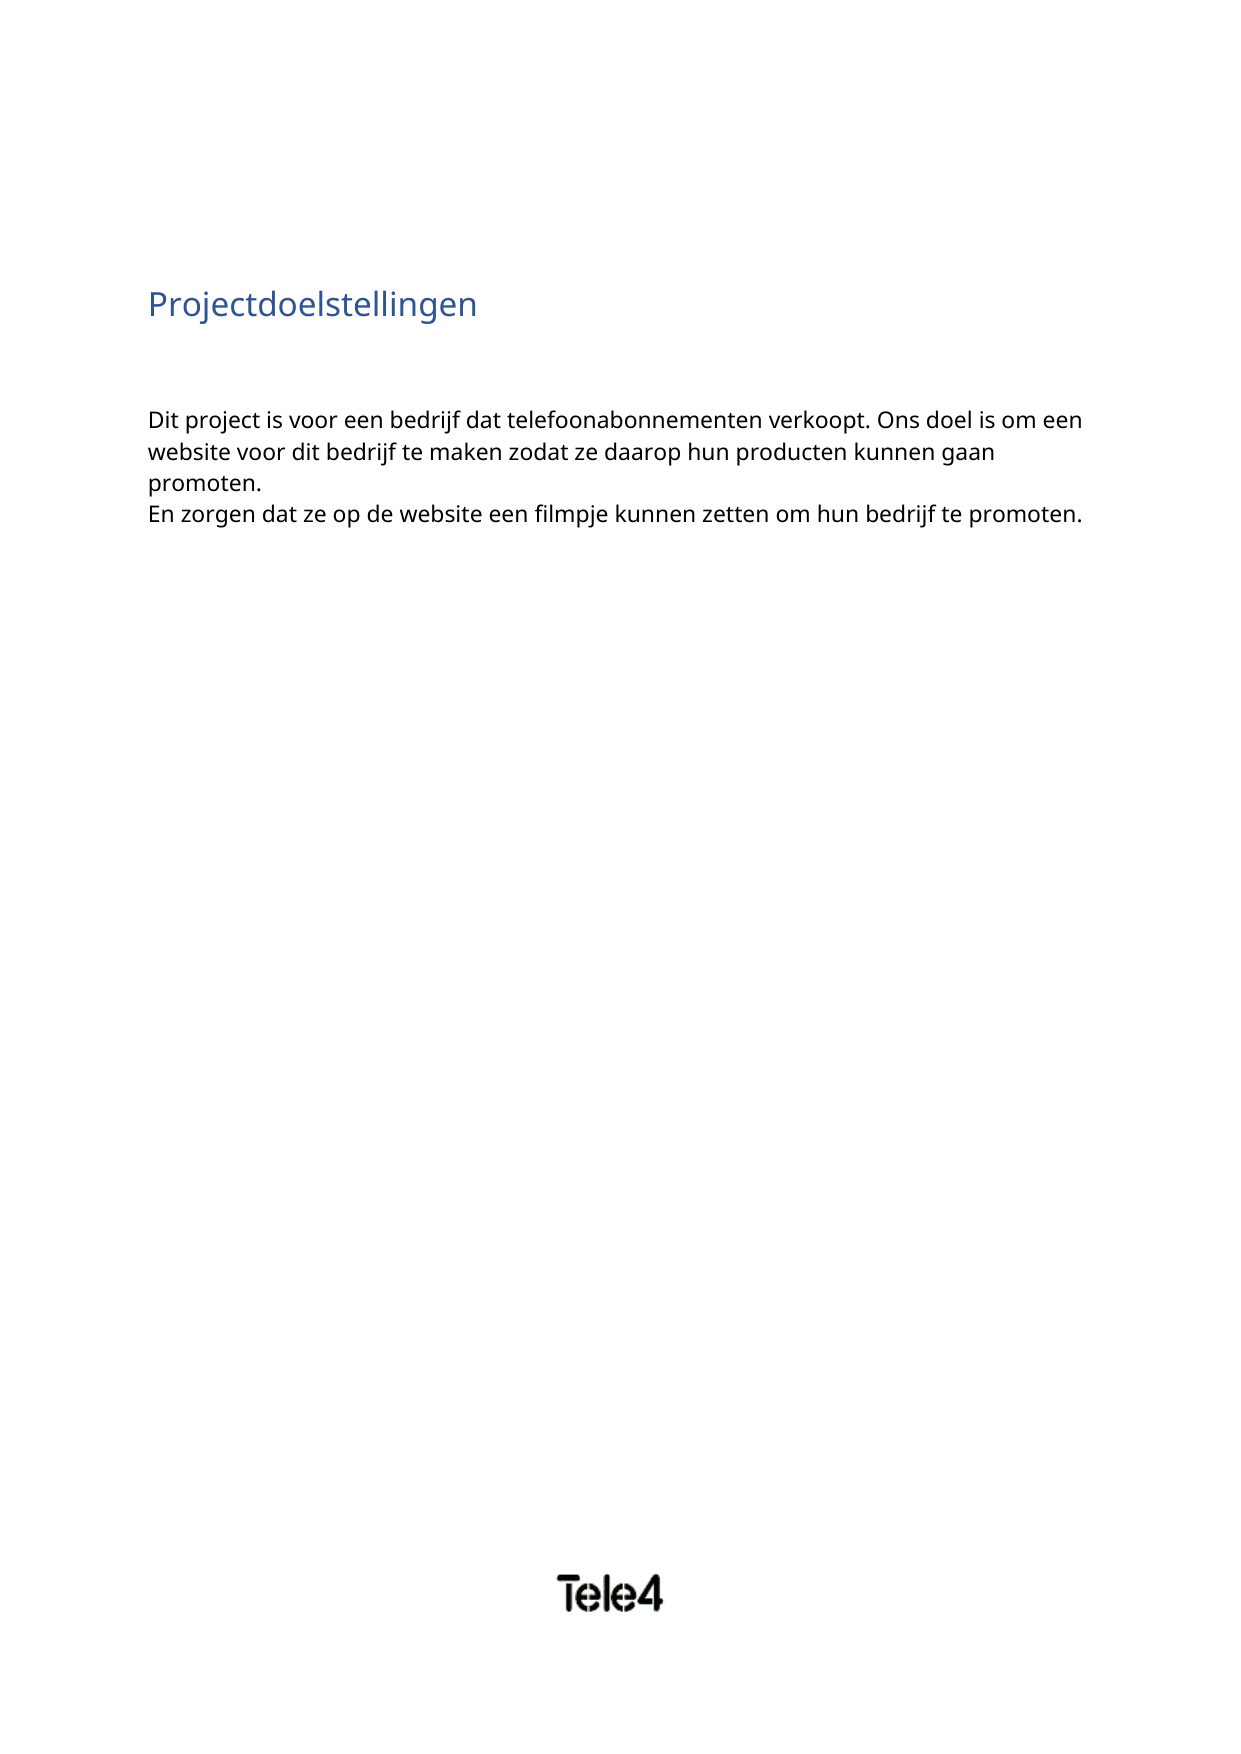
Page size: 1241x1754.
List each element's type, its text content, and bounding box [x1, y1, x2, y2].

text En zorgen dat ze op de website een filmpje kunnen zetten om hun bedrijf te promoten. [148, 498, 1093, 529]
text Dit project is voor een bedrijf dat telefoonabonnementen verkoopt. Ons doel is om een website voor dit bedrijf te maken zodat ze daarop hun producten kunnen gaan promoten. [148, 404, 1093, 498]
picture [471, 1455, 770, 1754]
subtitle Projectdoelstellingen [148, 280, 1093, 326]
